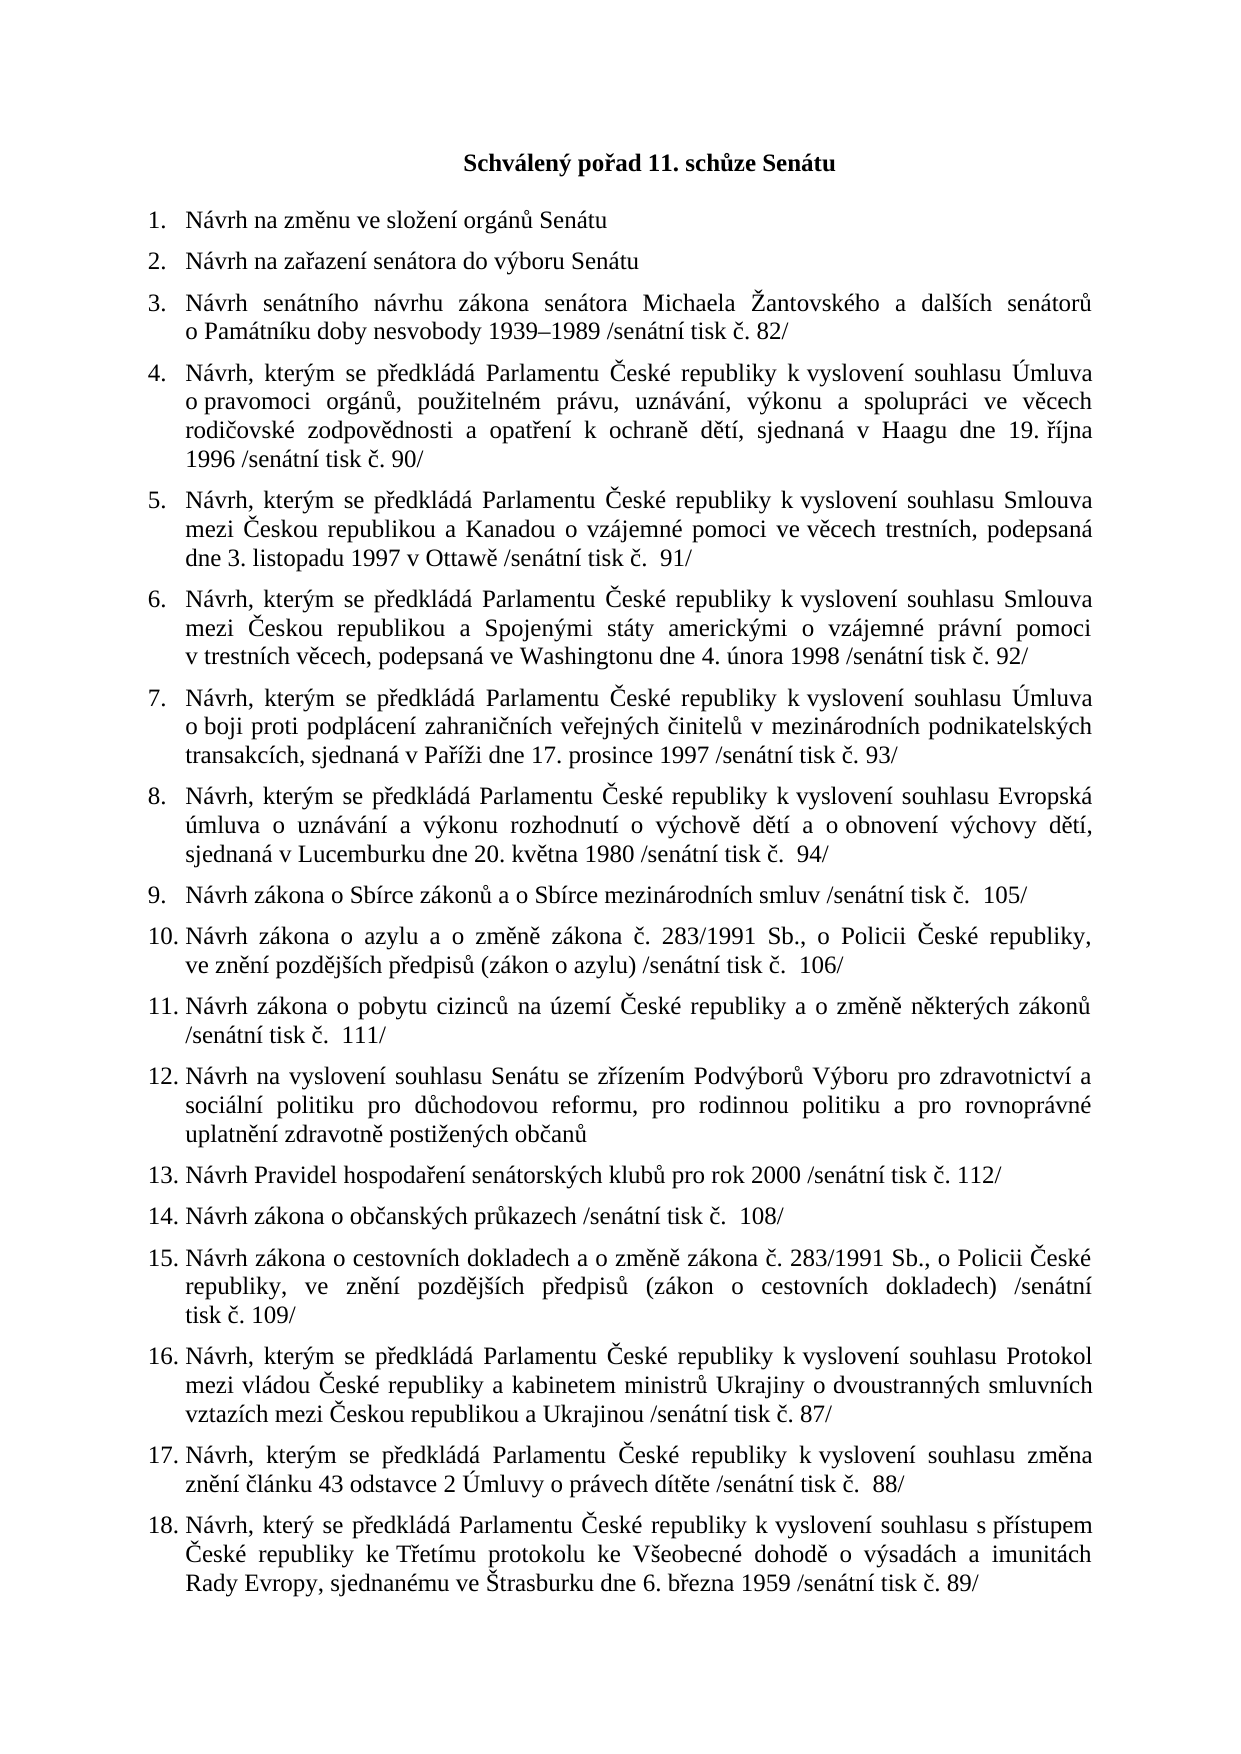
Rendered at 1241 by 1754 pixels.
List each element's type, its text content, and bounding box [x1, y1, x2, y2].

list Návrh zákona o cestovních dokladech a o změně zákona č. 283/1991 Sb., o Policii České republiky, ve znění pozdějších předpisů (zákon o cestovních dokladech) /senátní tisk č. 109/ [148, 1243, 1093, 1329]
list Návrh, kterým se předkládá Parlamentu České republiky k vyslovení souhlasu Smlouva mezi Českou republikou a Kanadou o vzájemné pomoci ve věcech trestních, podepsaná dne 3. listopadu 1997 v Ottawě /senátní tisk č. 91/ [148, 485, 1093, 571]
list Návrh, kterým se předkládá Parlamentu České republiky k vyslovení souhlasu Protokol mezi vládou České republiky a kabinetem ministrů Ukrajiny o dvoustranných smluvních vztazích mezi Českou republikou a Ukrajinou /senátní tisk č. 87/ [148, 1341, 1093, 1428]
list Návrh zákona o Sbírce zákonů a o Sbírce mezinárodních smluv /senátní tisk č. 105/ [148, 880, 1093, 909]
list Návrh zákona o azylu a o změně zákona č. 283/1991 Sb., o Policii České republiky, ve znění pozdějších předpisů (zákon o azylu) /senátní tisk č. 106/ [148, 921, 1093, 979]
list Návrh, kterým se předkládá Parlamentu České republiky k vyslovení souhlasu Úmluva o pravomoci orgánů, použitelném právu, uznávání, výkonu a spolupráci ve věcech rodičovské zodpovědnosti a opatření k ochraně dětí, sjednaná v Haagu dne 19. října 1996 /senátní tisk č. 90/ [148, 358, 1093, 473]
list Návrh Pravidel hospodaření senátorských klubů pro rok 2000 /senátní tisk č. 112/ [148, 1160, 1093, 1189]
list Návrh, kterým se předkládá Parlamentu České republiky k vyslovení souhlasu Úmluva o boji proti podplácení zahraničních veřejných činitelů v mezinárodních podnikatelských transakcích, sjednaná v Paříži dne 17. prosince 1997 /senátní tisk č. 93/ [148, 683, 1093, 769]
list Návrh na vyslovení souhlasu Senátu se zřízením Podvýborů Výboru pro zdravotnictví a sociální politiku pro důchodovou reformu, pro rodinnou politiku a pro rovnoprávné uplatnění zdravotně postižených občanů [148, 1061, 1093, 1148]
text Schválený pořad 11. schůze Senátu [148, 148, 1093, 176]
list Návrh, kterým se předkládá Parlamentu České republiky k vyslovení souhlasu Evropská úmluva o uznávání a výkonu rozhodnutí o výchově dětí a o obnovení výchovy dětí, sjednaná v Lucemburku dne 20. května 1980 /senátní tisk č. 94/ [148, 781, 1093, 868]
list Návrh, kterým se předkládá Parlamentu České republiky k vyslovení souhlasu změna znění článku 43 odstavce 2 Úmluvy o právech dítěte /senátní tisk č. 88/ [148, 1440, 1093, 1498]
list Návrh, který se předkládá Parlamentu České republiky k vyslovení souhlasu s přístupem České republiky ke Třetímu protokolu ke Všeobecné dohodě o výsadách a imunitách Rady Evropy, sjednanému ve Štrasburku dne 6. března 1959 /senátní tisk č. 89/ [148, 1510, 1093, 1596]
list Návrh na zařazení senátora do výboru Senátu [148, 246, 1093, 275]
list Návrh zákona o pobytu cizinců na území České republiky a o změně některých zákonů /senátní tisk č. 111/ [148, 991, 1093, 1049]
list Návrh zákona o občanských průkazech /senátní tisk č. 108/ [148, 1201, 1093, 1230]
list Návrh na změnu ve složení orgánů Senátu [148, 205, 1093, 234]
list Návrh, kterým se předkládá Parlamentu České republiky k vyslovení souhlasu Smlouva mezi Českou republikou a Spojenými státy americkými o vzájemné právní pomoci v trestních věcech, podepsaná ve Washingtonu dne 4. února 1998 /senátní tisk č. 92/ [148, 584, 1093, 670]
list Návrh senátního návrhu zákona senátora Michaela Žantovského a dalších senátorů o Památníku doby nesvobody 1939–1989 /senátní tisk č. 82/ [148, 288, 1093, 345]
